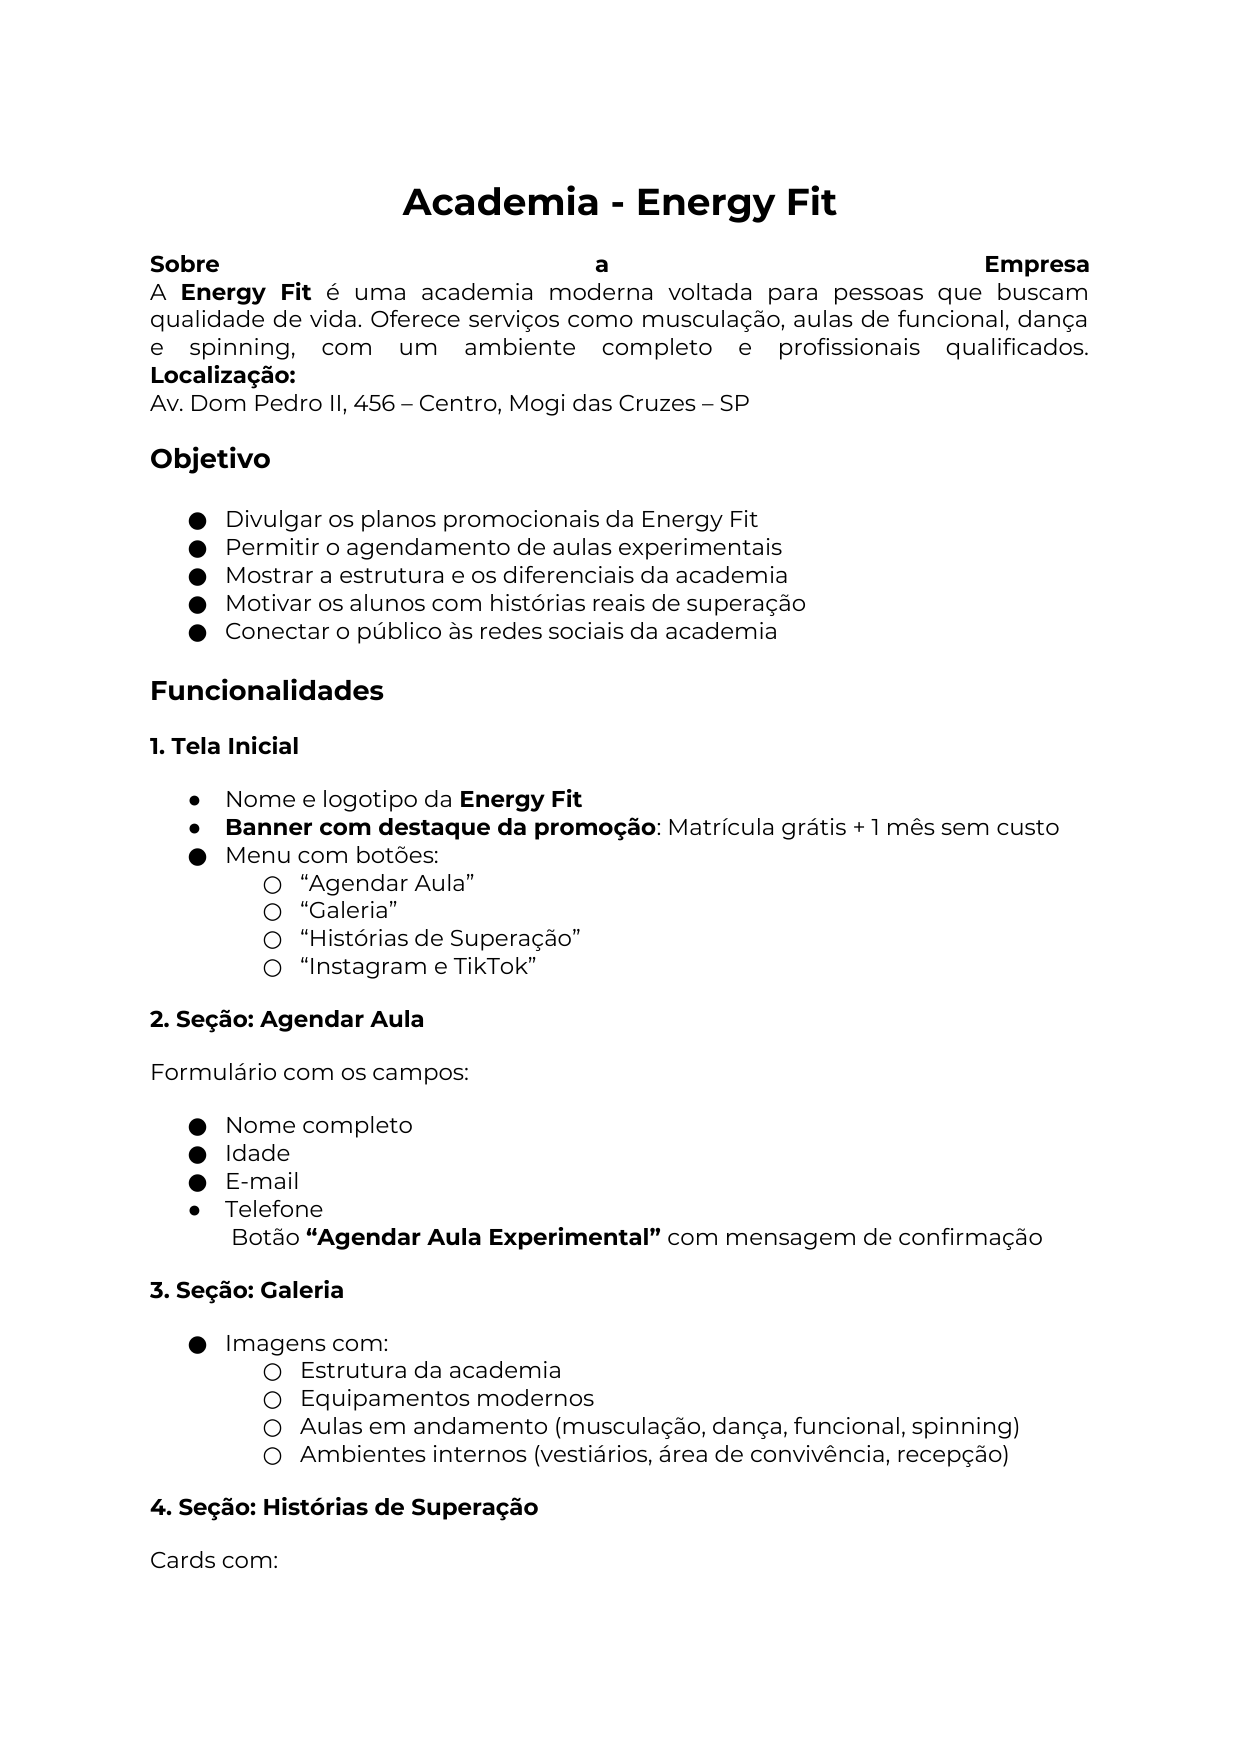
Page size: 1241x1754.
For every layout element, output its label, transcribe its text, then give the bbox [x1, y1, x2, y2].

subtitle 3. Seção: Galeria [150, 1276, 1090, 1304]
list Mostrar a estrutura e os diferenciais da academia [187, 561, 1090, 589]
text Formulário com os campos: [150, 1058, 1090, 1086]
list Equipamentos modernos [262, 1384, 1090, 1412]
list Divulgar os planos promocionais da Energy Fit [187, 505, 1090, 533]
subtitle 4. Seção: Histórias de Superação [150, 1493, 1090, 1521]
subtitle 1. Tela Inicial [150, 732, 1090, 760]
text Sobre a Empresa A Energy Fit é uma academia moderna voltada para pessoas que buscam qualidade de vida. Oferece serviços como musculação, aulas de funcional, dança e spinning, com um ambiente completo e profissionais qualificados. Localização: Av. Dom Pedro II, 456 – Centro, Mogi das Cruzes – SP [150, 250, 1090, 417]
text Objetivo [150, 442, 1090, 475]
list Imagens com: [187, 1329, 1090, 1357]
list “Agendar Aula” [262, 869, 1090, 897]
subtitle Academia - Energy Fit [150, 179, 1090, 225]
list Banner com destaque da promoção: Matrícula grátis + 1 mês sem custo [187, 813, 1090, 841]
subtitle Funcionalidades [150, 674, 1090, 707]
list Aulas em andamento (musculação, dança, funcional, spinning) [262, 1412, 1090, 1440]
list Telefone Botão “Agendar Aula Experimental” com mensagem de confirmação [187, 1195, 1090, 1251]
list “Histórias de Superação” [262, 924, 1090, 952]
list E-mail [187, 1167, 1090, 1195]
list Motivar os alunos com histórias reais de superação [187, 589, 1090, 617]
list “Instagram e TikTok” [262, 952, 1090, 980]
list Ambientes internos (vestiários, área de convivência, recepção) [262, 1440, 1090, 1468]
list Conectar o público às redes sociais da academia [187, 617, 1090, 645]
list Estrutura da academia [262, 1357, 1090, 1384]
list Idade [187, 1139, 1090, 1167]
text Cards com: [150, 1546, 1090, 1574]
list Nome e logotipo da Energy Fit [187, 785, 1090, 813]
list Permitir o agendamento de aulas experimentais [187, 533, 1090, 561]
list Menu com botões: [187, 841, 1090, 869]
list “Galeria” [262, 897, 1090, 924]
list Nome completo [187, 1111, 1090, 1139]
subtitle 2. Seção: Agendar Aula [150, 1005, 1090, 1033]
